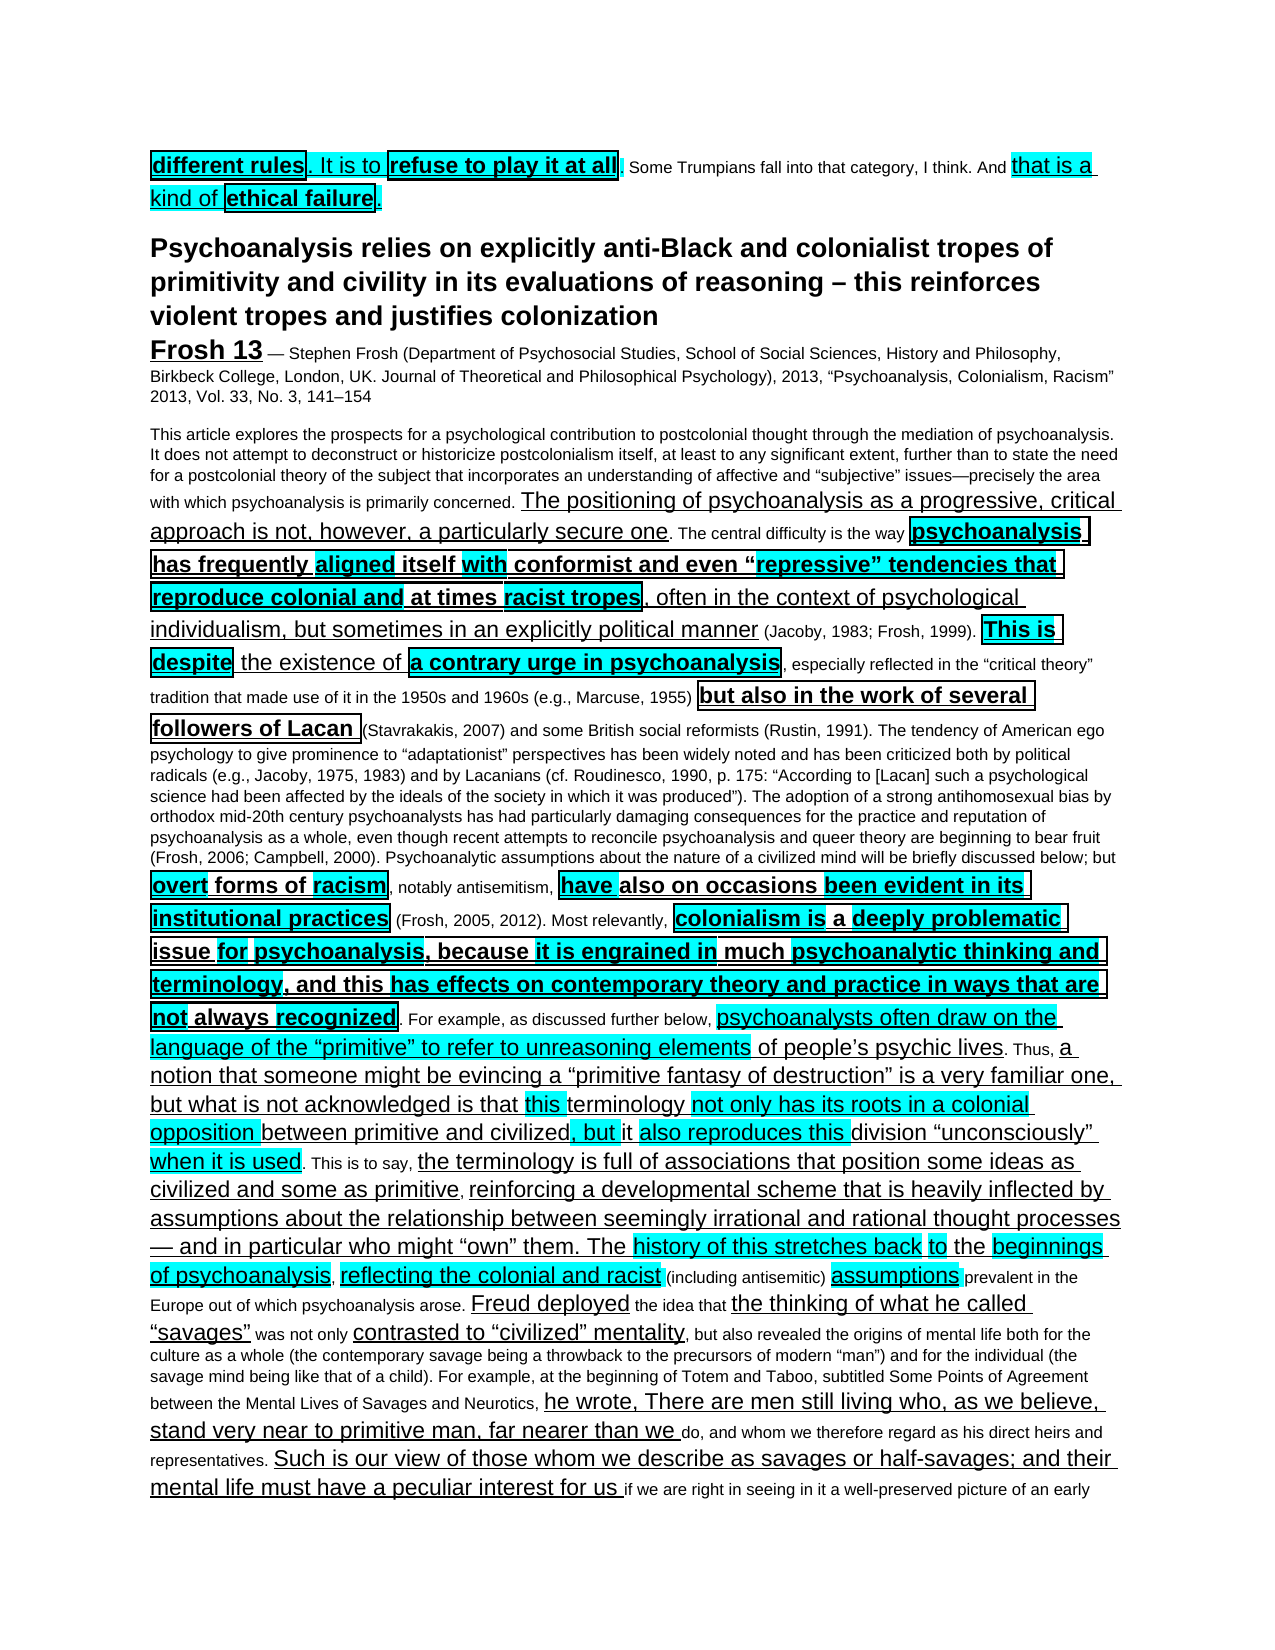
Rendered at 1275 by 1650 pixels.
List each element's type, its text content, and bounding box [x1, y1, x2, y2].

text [150, 424, 1125, 1500]
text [150, 150, 1125, 213]
subtitle Psychoanalysis relies on explicitly anti-Black and colonialist tropes of primitivity and civility in its evaluations of reasoning – this reinforces violent tropes and justifies colonization [150, 232, 1125, 331]
text Frosh 13 — Stephen Frosh (Department of Psychosocial Studies, School of Social Sciences, History and Philosophy, Birkbeck College, London, UK. Journal of Theoretical and Philosophical Psychology), 2013, “Psychoanalysis, Colonialism, Racism” 2013, Vol. 33, No. 3, 141–154 [150, 334, 1125, 406]
